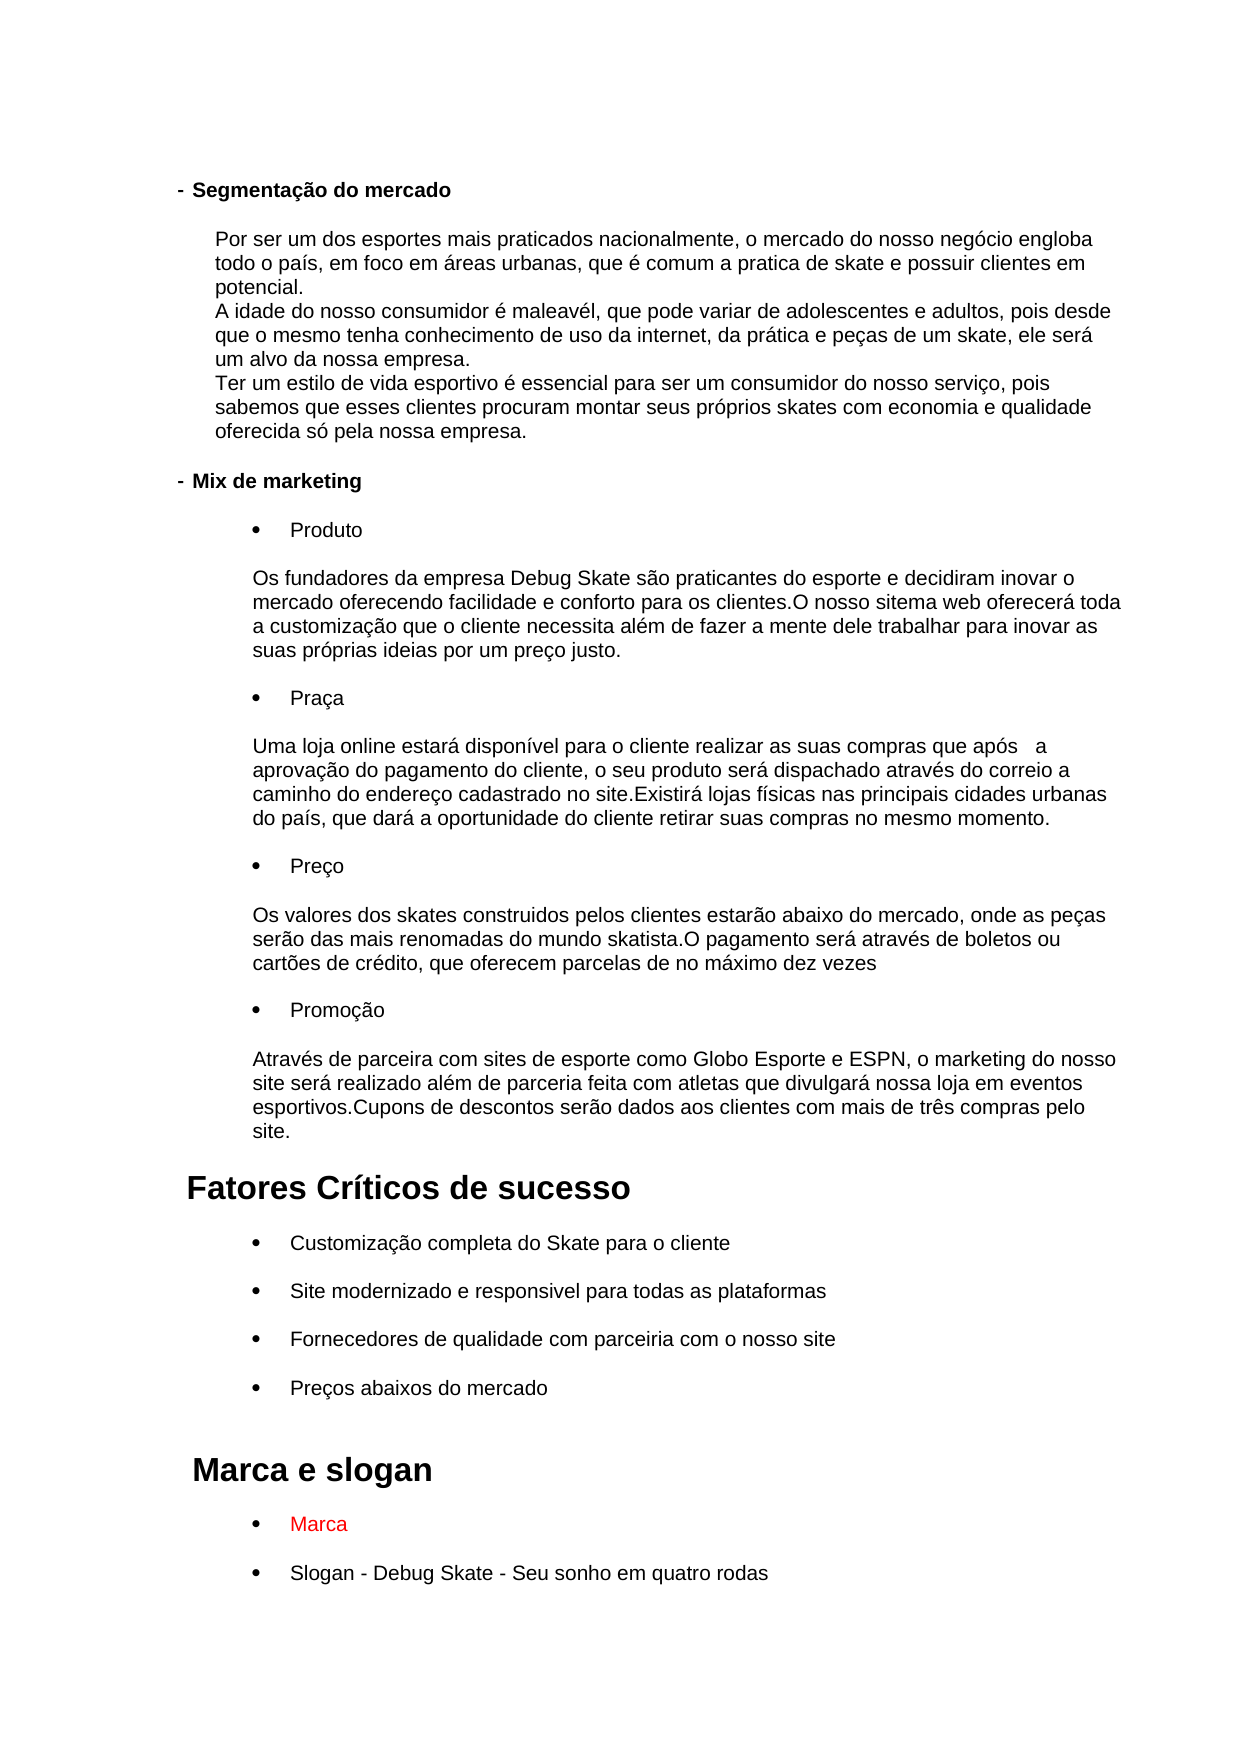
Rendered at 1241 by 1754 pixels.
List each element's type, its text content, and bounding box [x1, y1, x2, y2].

list Segmentação do mercado [177, 177, 1122, 203]
list Preços abaixos do mercado [252, 1376, 1122, 1400]
text Através de parceira com sites de esporte como Globo Esporte e ESPN, o marketing do nosso site será realizado além de parceria feita com atletas que divulgará nossa loja em eventos esportivos.Cupons de descontos serão dados aos clientes com mais de três compras pelo site. [252, 1047, 1122, 1143]
text Por ser um dos esportes mais praticados nacionalmente, o mercado do nosso negócio engloba todo o país, em foco em áreas urbanas, que é comum a pratica de skate e possuir clientes em potencial. [215, 227, 1122, 299]
list Site modernizado e responsivel para todas as plataformas [252, 1279, 1122, 1303]
list Produto [252, 518, 1122, 542]
list Customização completa do Skate para o cliente [252, 1230, 1122, 1254]
text A idade do nosso consumidor é maleavél, que pode variar de adolescentes e adultos, pois desde que o mesmo tenha conhecimento de uso da internet, da prática e peças de um skate, ele será um alvo da nossa empresa. [215, 299, 1122, 371]
list Praça [252, 686, 1122, 710]
list Fatores Críticos de sucesso [177, 1168, 1122, 1206]
list Promoção [252, 998, 1122, 1022]
list Fornecedores de qualidade com parceiria com o nosso site [252, 1327, 1122, 1351]
text Os valores dos skates construidos pelos clientes estarão abaixo do mercado, onde as peças serão das mais renomadas do mundo skatista.O pagamento será através de boletos ou cartões de crédito, que oferecem parcelas de no máximo dez vezes [252, 902, 1122, 974]
text Ter um estilo de vida esportivo é essencial para ser um consumidor do nosso serviço, pois sabemos que esses clientes procuram montar seus próprios skates com economia e qualidade oferecida só pela nossa empresa. [215, 371, 1122, 443]
list Mix de marketing [177, 468, 1122, 494]
text Uma loja online estará disponível para o cliente realizar as suas compras que após a aprovação do pagamento do cliente, o seu produto será dispachado através do correio a caminho do endereço cadastrado no site.Existirá lojas físicas nas principais cidades urbanas do país, que dará a oportunidade do cliente retirar suas compras no mesmo momento. [252, 734, 1122, 830]
list Marca [252, 1512, 1122, 1536]
list Slogan - Debug Skate - Seu sonho em quatro rodas [252, 1560, 1122, 1584]
text Os fundadores da empresa Debug Skate são praticantes do esporte e decidiram inovar o mercado oferecendo facilidade e conforto para os clientes.O nosso sitema web oferecerá toda a customização que o cliente necessita além de fazer a mente dele trabalhar para inovar as suas próprias ideias por um preço justo. [252, 566, 1122, 662]
list Marca e slogan [192, 1449, 1122, 1488]
list Preço [252, 854, 1122, 878]
